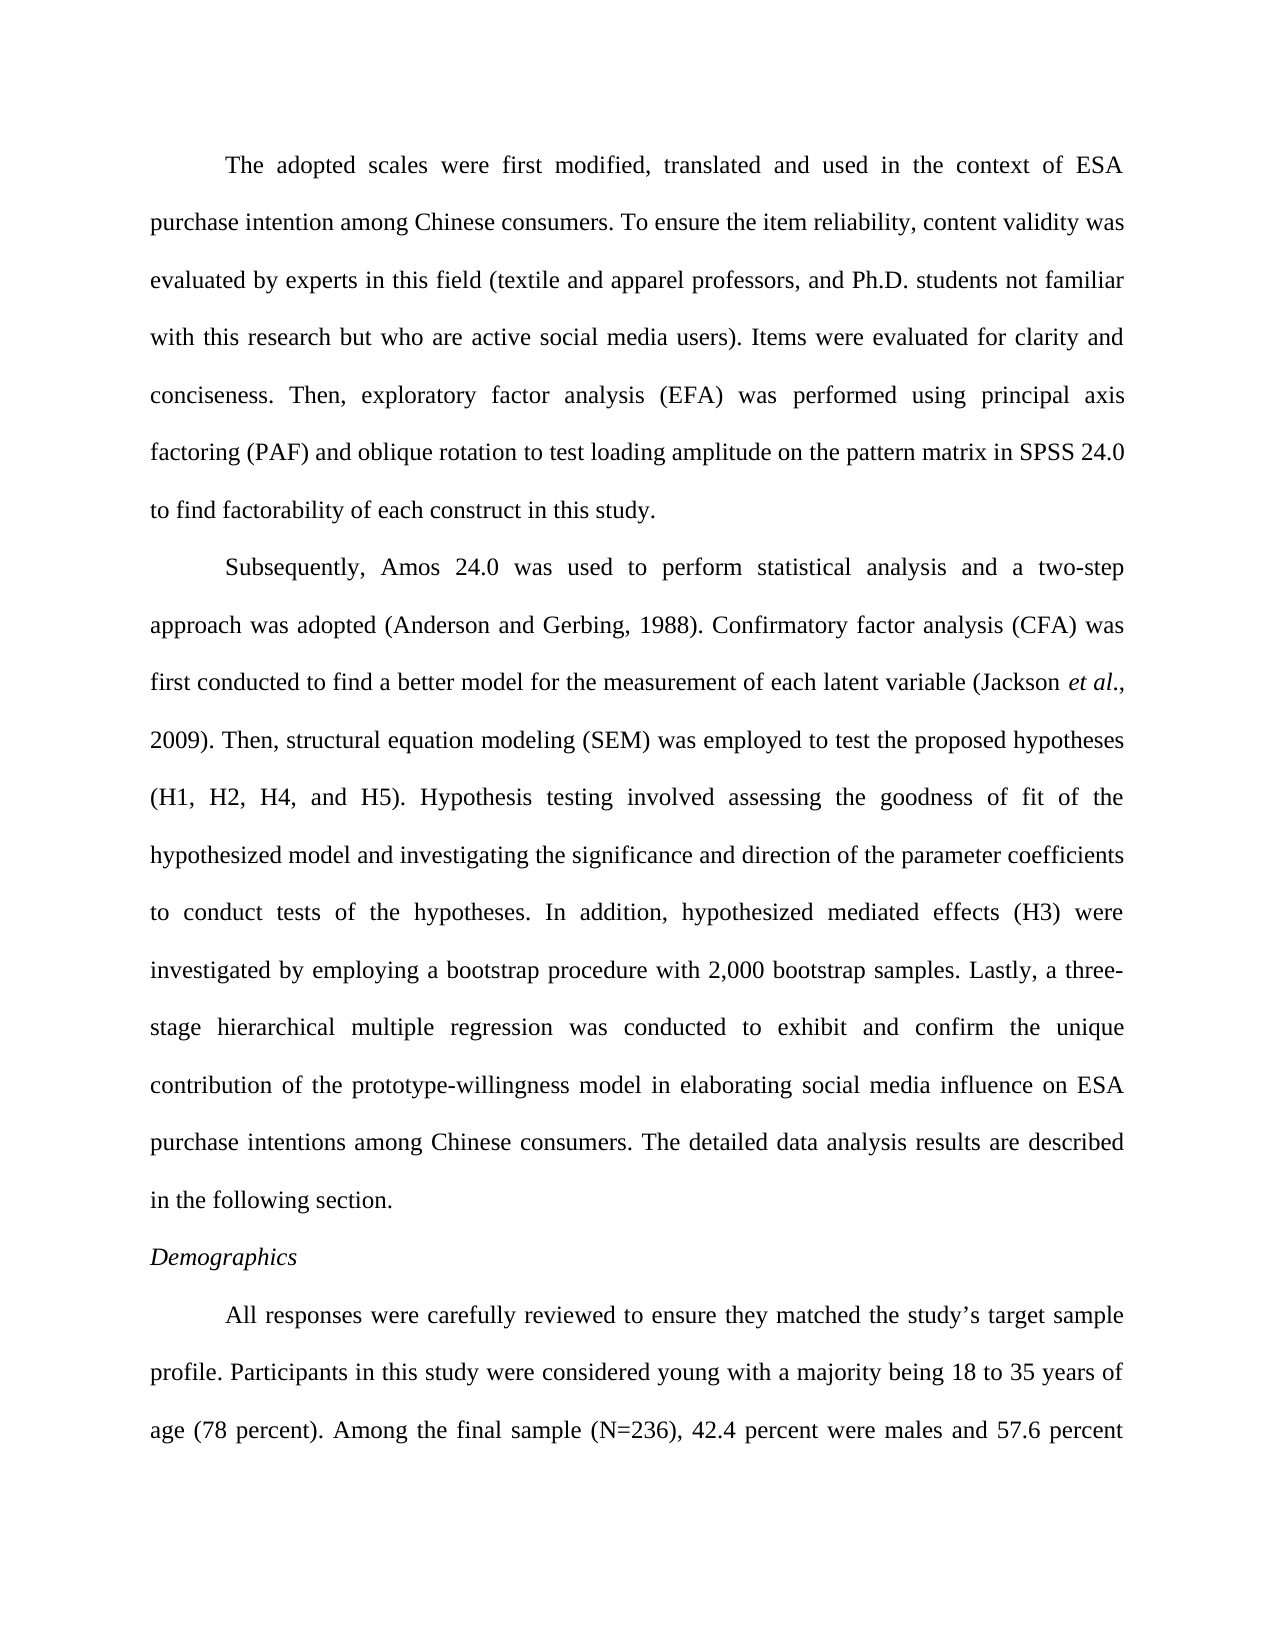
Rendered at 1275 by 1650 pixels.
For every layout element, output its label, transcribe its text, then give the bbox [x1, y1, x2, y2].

subtitle Demographics [150, 1242, 1125, 1271]
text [150, 1300, 1125, 1444]
text The adopted scales were first modified, translated and used in the context of ESA purchase intention among Chinese consumers. To ensure the item reliability, content validity was evaluated by experts in this field (textile and apparel professors, and Ph.D. students not familiar with this research but who are active social media users). Items were evaluated for clarity and conciseness. Then, exploratory factor analysis (EFA) was performed using principal axis factoring (PAF) and oblique rotation to test loading amplitude on the pattern matrix in SPSS 24.0 to find factorability of each construct in this study. [150, 150, 1125, 524]
text Subsequently, Amos 24.0 was used to perform statistical analysis and a two-step approach was adopted (Anderson and Gerbing, 1988). Confirmatory factor analysis (CFA) was first conducted to find a better model for the measurement of each latent variable (Jackson et al., 2009). Then, structural equation modeling (SEM) was employed to test the proposed hypotheses (H1, H2, H4, and H5). Hypothesis testing involved assessing the goodness of fit of the hypothesized model and investigating the significance and direction of the parameter coefficients to conduct tests of the hypotheses. In addition, hypothesized mediated effects (H3) were investigated by employing a bootstrap procedure with 2,000 bootstrap samples. Lastly, a three-stage hierarchical multiple regression was conducted to exhibit and confirm the unique contribution of the prototype-willingness model in elaborating social media influence on ESA purchase intentions among Chinese consumers. The detailed data analysis results are described in the following section. [150, 552, 1125, 1214]
